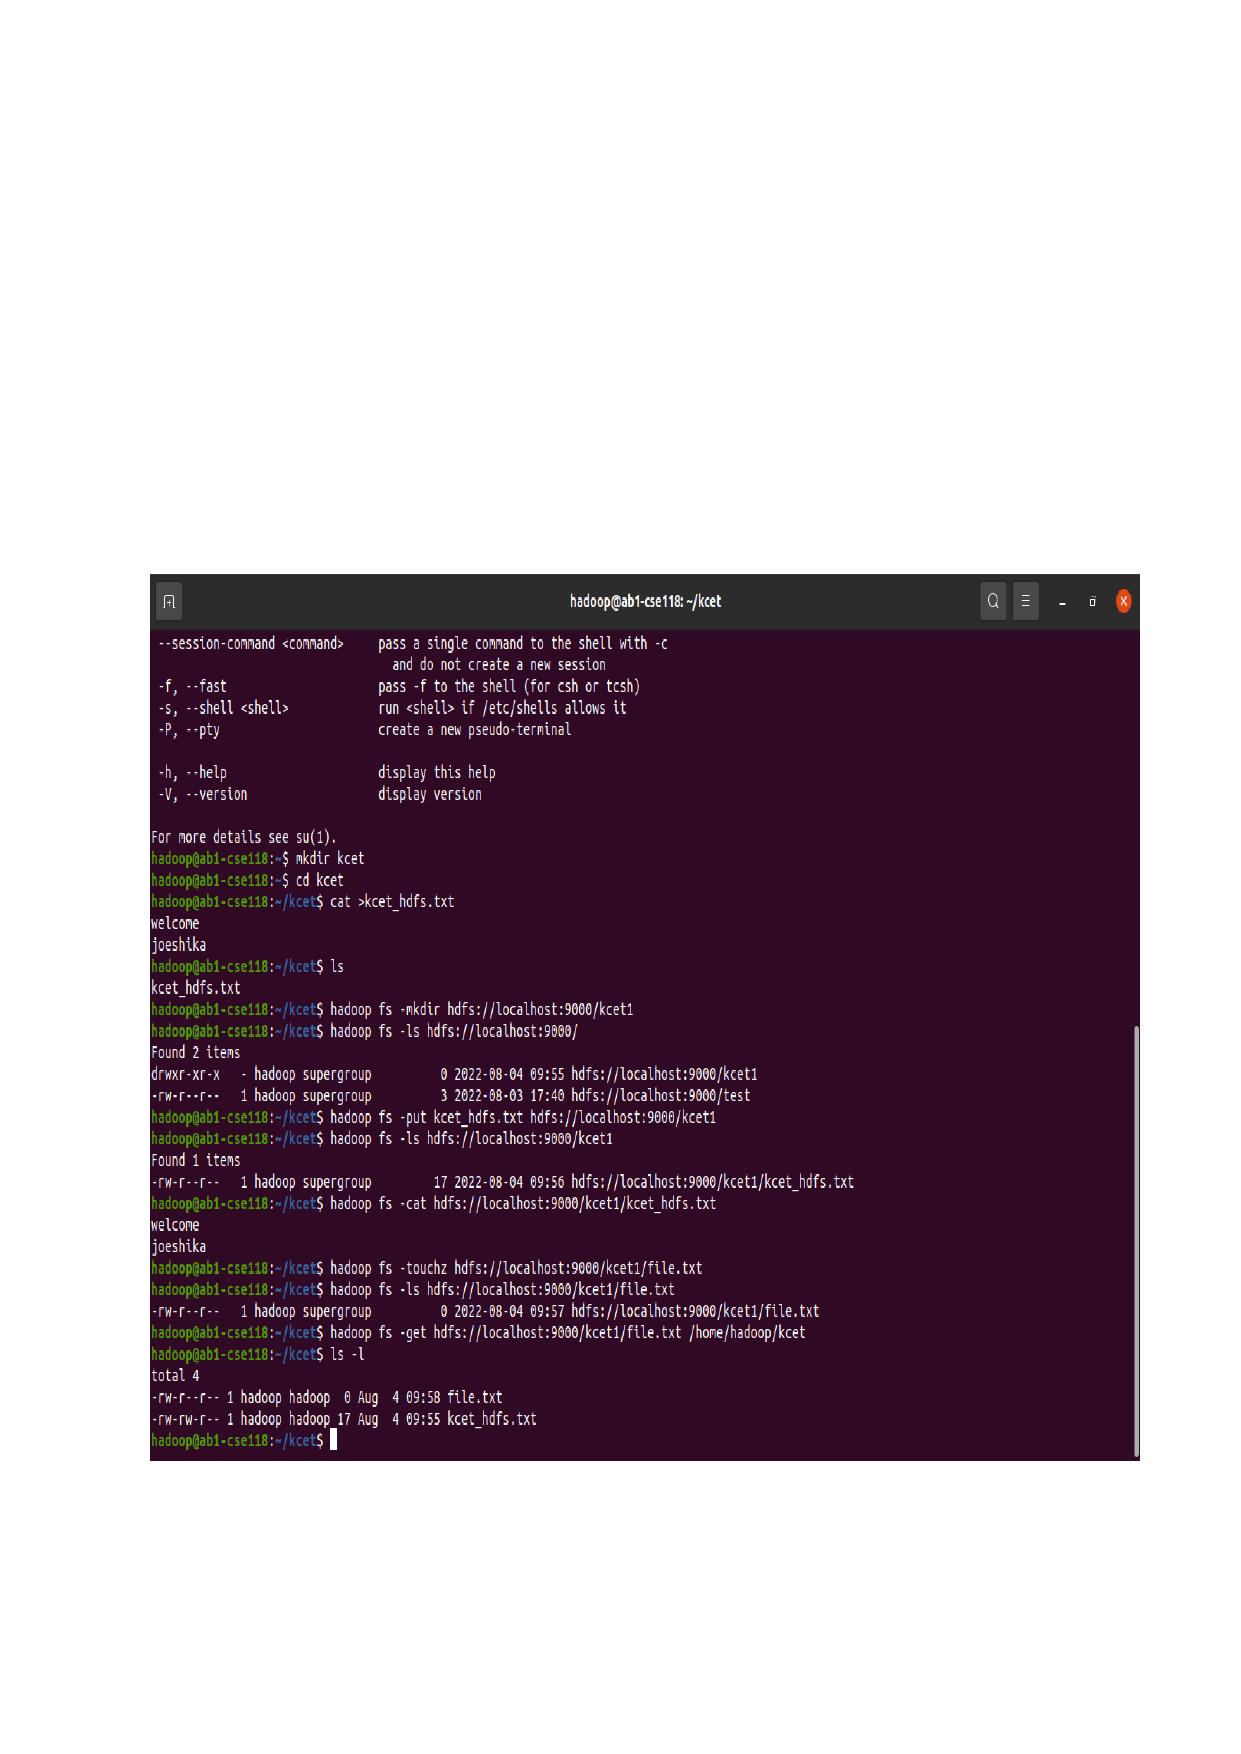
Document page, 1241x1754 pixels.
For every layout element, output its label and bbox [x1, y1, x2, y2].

picture [150, 574, 1140, 1461]
